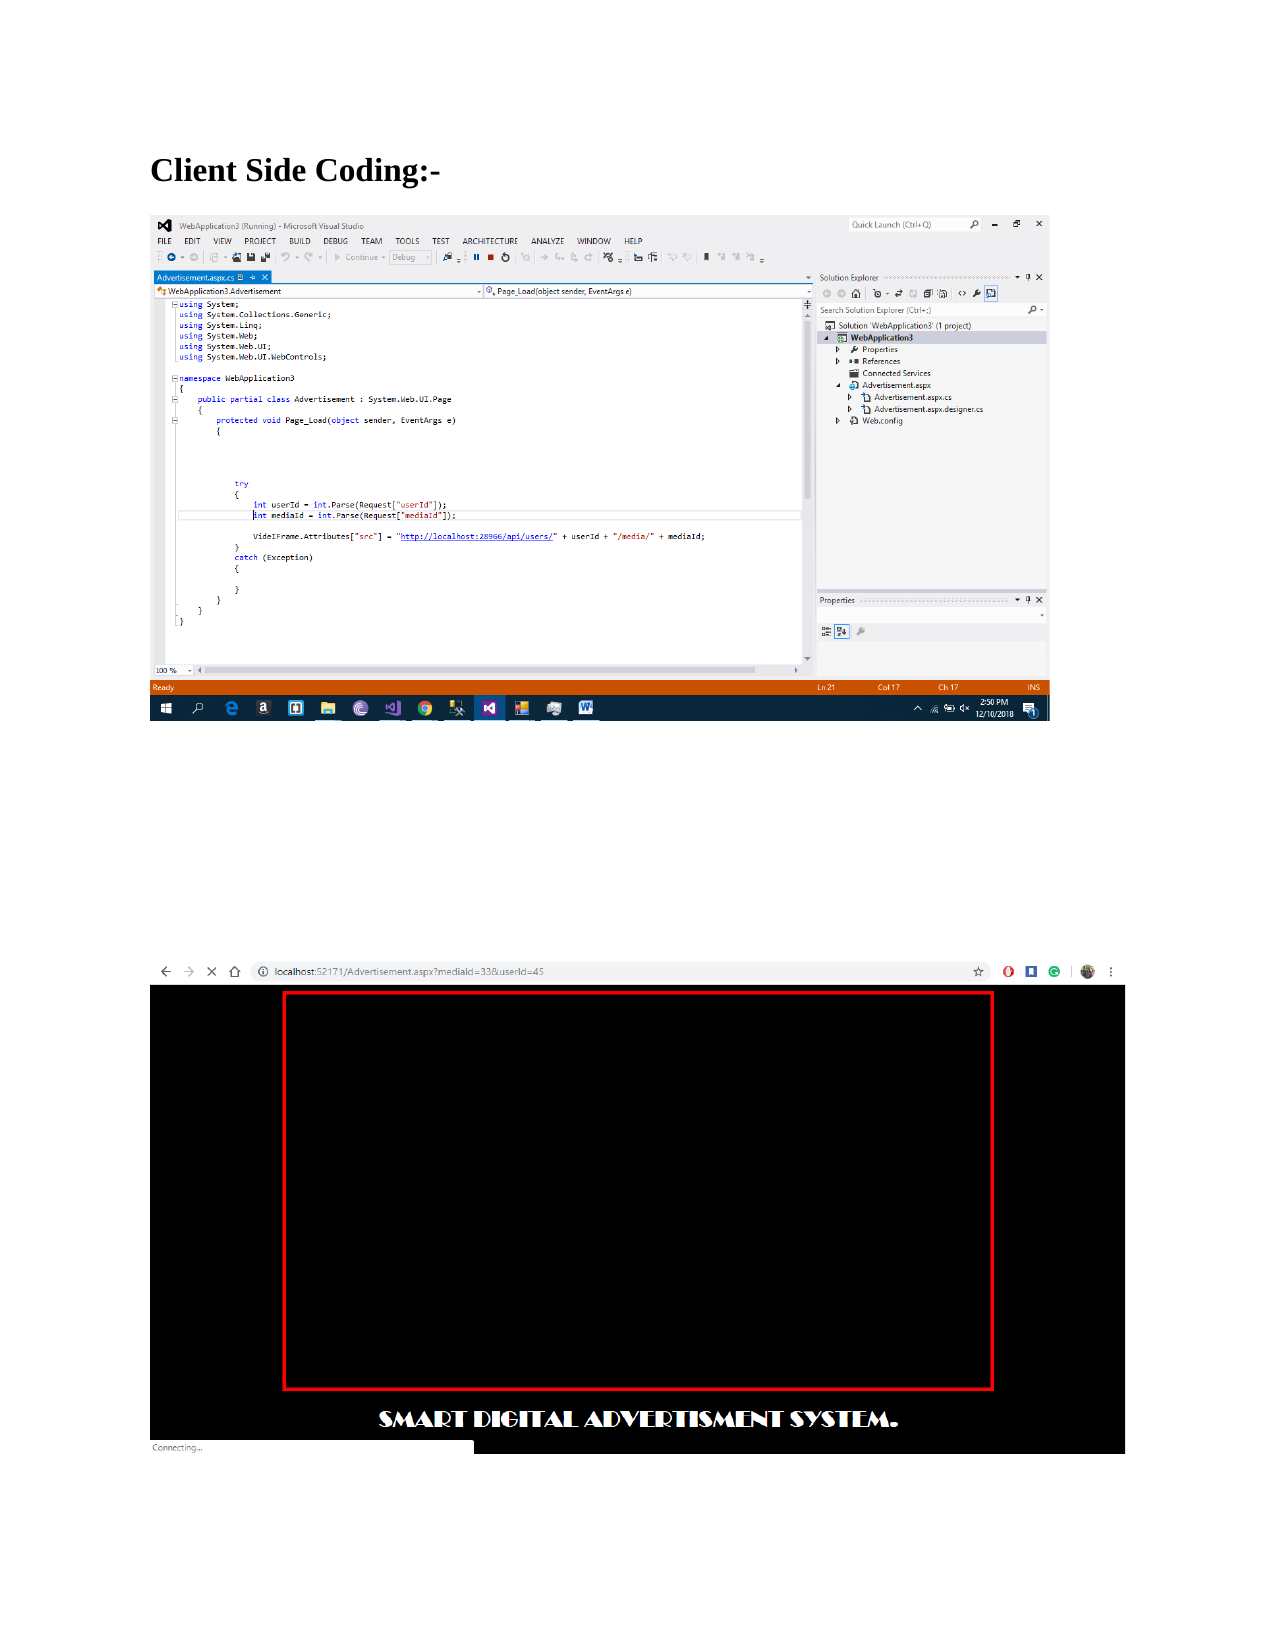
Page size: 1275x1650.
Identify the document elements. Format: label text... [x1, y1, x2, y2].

text Client Side Coding:- [150, 150, 1125, 188]
picture [150, 961, 1125, 1454]
picture [150, 215, 1050, 721]
